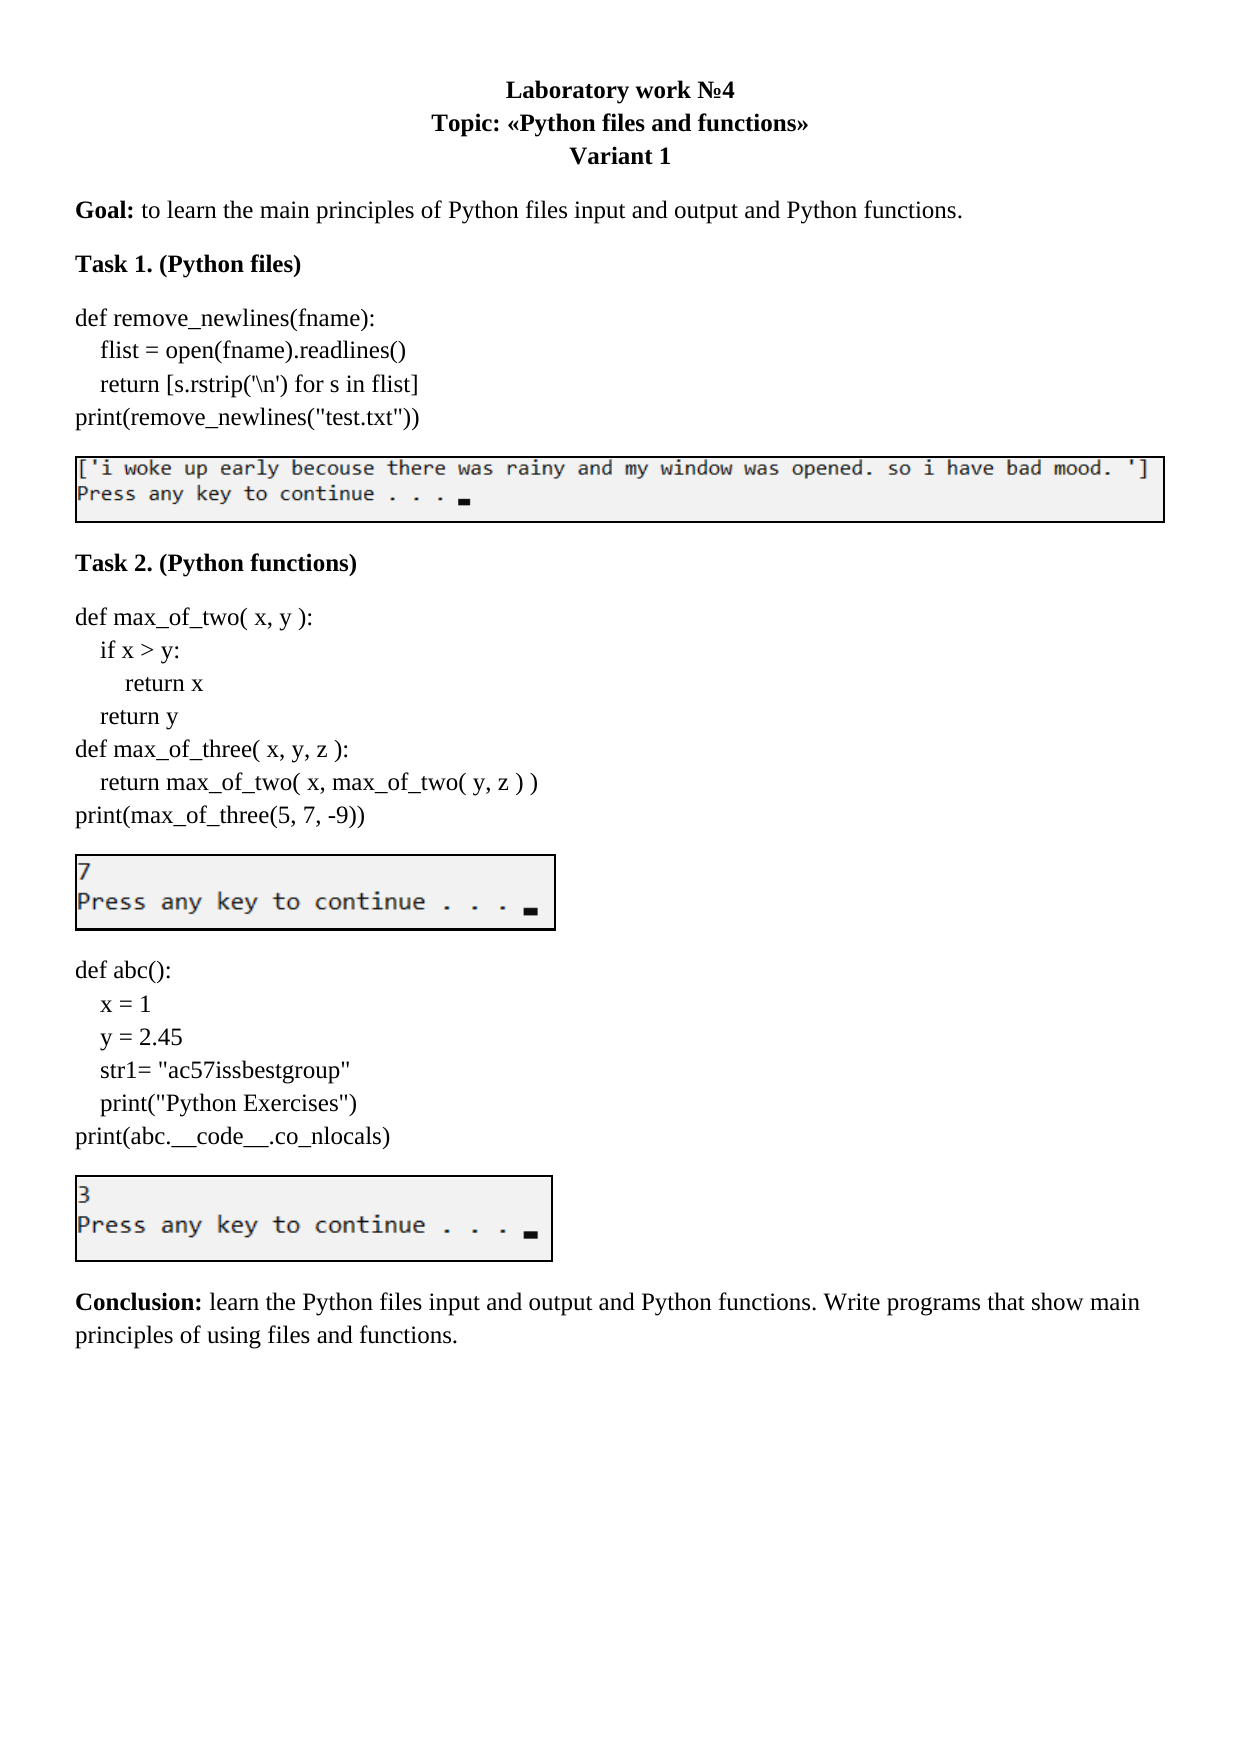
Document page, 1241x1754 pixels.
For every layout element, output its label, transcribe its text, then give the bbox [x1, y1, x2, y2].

text print(max_of_three(5, 7, -9)) [75, 800, 1165, 829]
text return max_of_two( x, max_of_two( y, z ) ) [75, 767, 1165, 796]
text print(remove_newlines("test.txt")) [75, 402, 1165, 430]
text def max_of_three( x, y, z ): [75, 734, 1165, 763]
text return [s.rstrip('\n') for s in flist] [75, 369, 1165, 397]
text Conclusion: learn the Python files input and output and Python functions. Write programs that show main principles of using files and functions. [75, 1287, 1165, 1349]
picture [77, 1177, 551, 1260]
text if x > y: [75, 635, 1165, 664]
text Goal: to learn the main principles of Python files input and output and Python functions. [75, 195, 1165, 224]
text Task 2. (Python functions) [75, 548, 1165, 577]
text x = 1 [75, 989, 1165, 1017]
text flist = open(fname).readlines() [75, 336, 1165, 364]
text Task 1. (Python files) [75, 249, 1165, 277]
text def remove_newlines(fname): [75, 303, 1165, 331]
text Topic: «Python files and functions» [75, 108, 1165, 137]
text def max_of_two( x, y ): [75, 602, 1165, 631]
text y = 2.45 [75, 1022, 1165, 1050]
text str1= "ac57issbestgroup" [75, 1055, 1165, 1083]
text print("Python Exercises") [75, 1088, 1165, 1116]
picture [77, 856, 554, 928]
text print(abc.__code__.co_nlocals) [75, 1121, 1165, 1149]
text return x [75, 668, 1165, 697]
text Laboratory work №4 [75, 75, 1165, 104]
picture [77, 458, 1163, 521]
text return y [75, 701, 1165, 730]
text Variant 1 [75, 141, 1165, 170]
text def abc(): [75, 956, 1165, 984]
